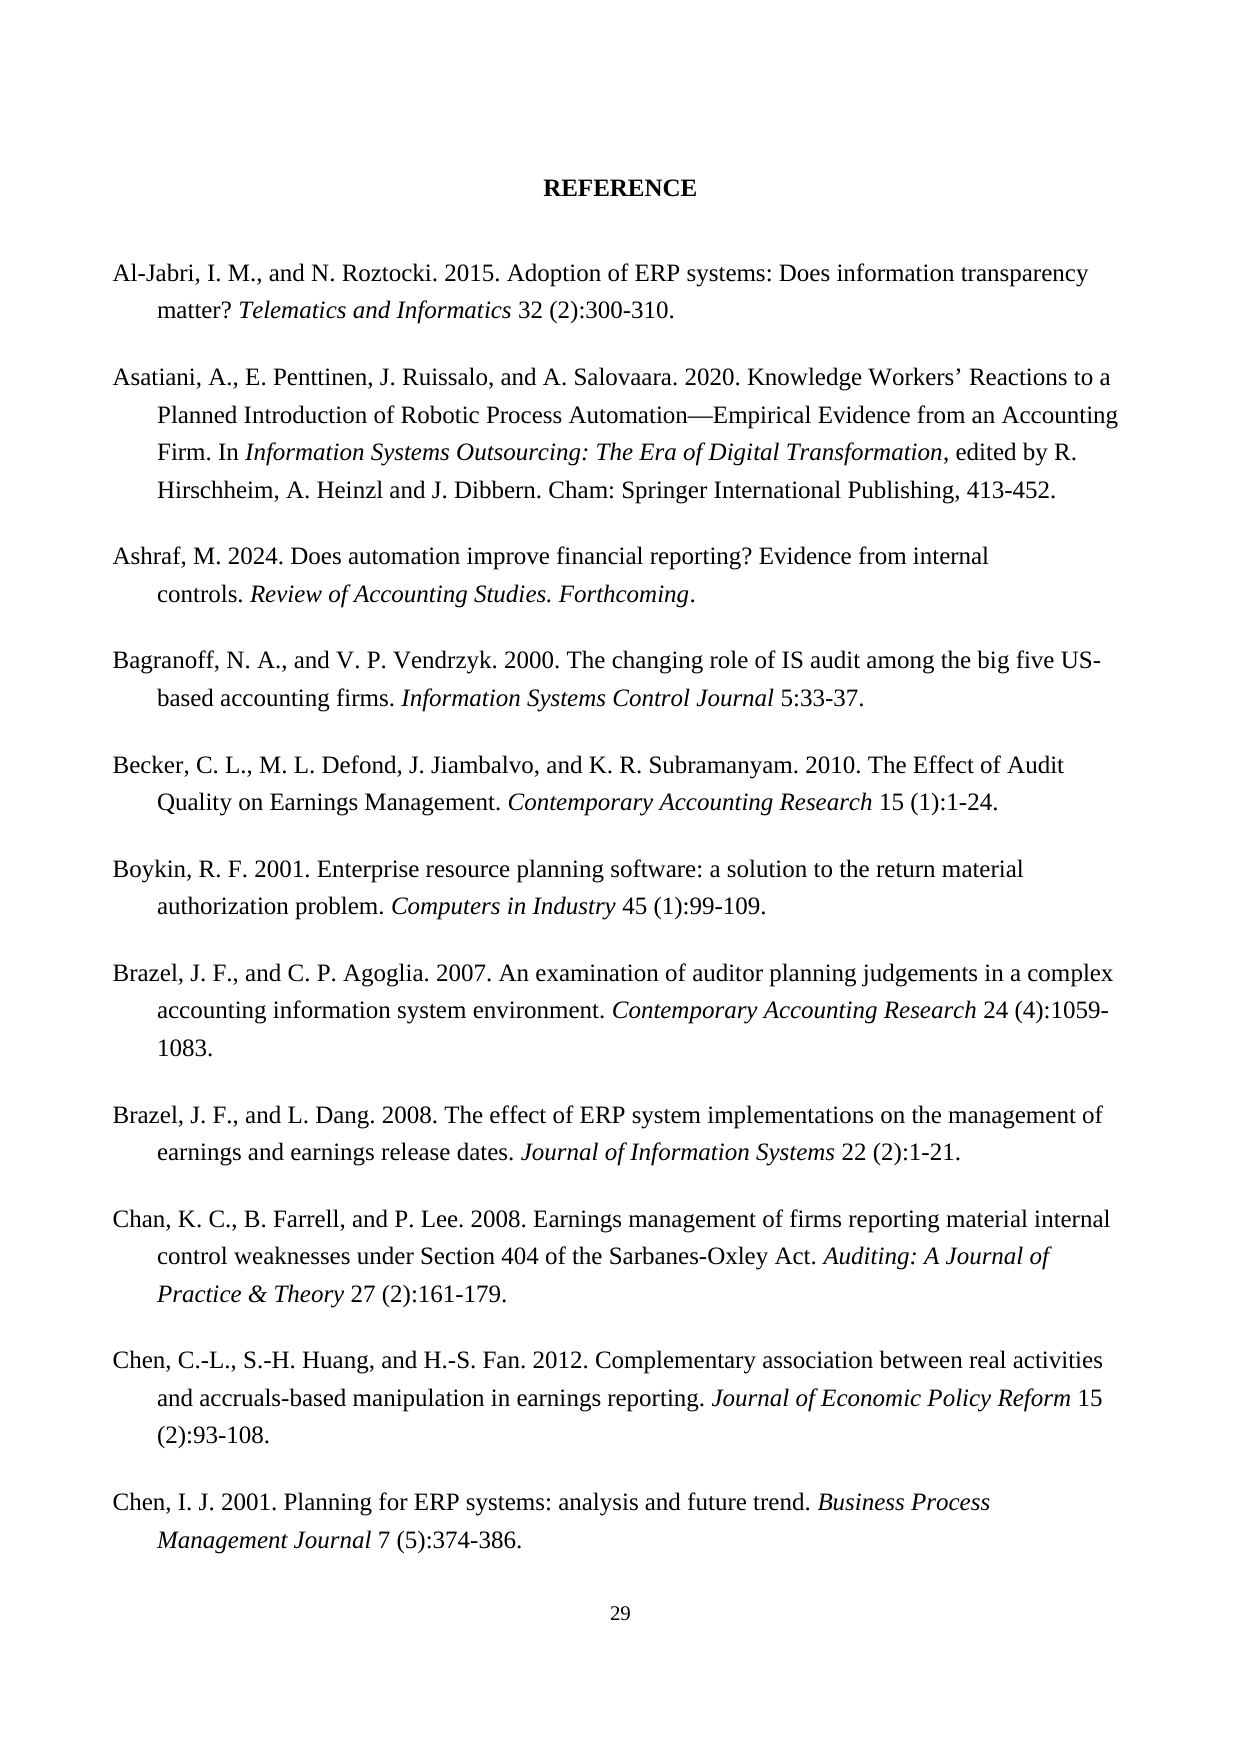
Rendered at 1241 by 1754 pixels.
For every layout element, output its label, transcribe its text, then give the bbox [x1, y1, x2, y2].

text Ashraf, M. 2024. Does automation improve financial reporting? Evidence from internal controls. Review of Accounting Studies. Forthcoming. [112, 537, 1128, 612]
text Asatiani, A., E. Penttinen, J. Ruissalo, and A. Salovaara. 2020. Knowledge Workers’ Reactions to a Planned Introduction of Robotic Process Automation—Empirical Evidence from an Accounting Firm. In Information Systems Outsourcing: The Era of Digital Transformation, edited by R. Hirschheim, A. Heinzl and J. Dibbern. Cham: Springer International Publishing, 413-452. [112, 358, 1128, 508]
text Bagranoff, N. A., and V. P. Vendrzyk. 2000. The changing role of IS audit among the big five US-based accounting firms. Information Systems Control Journal 5:33-37. [112, 641, 1128, 716]
text Chan, K. C., B. Farrell, and P. Lee. 2008. Earnings management of firms reporting material internal control weaknesses under Section 404 of the Sarbanes-Oxley Act. Auditing: A Journal of Practice & Theory 27 (2):161-179. [112, 1199, 1128, 1312]
text Becker, C. L., M. L. Defond, J. Jiambalvo, and K. R. Subramanyam. 2010. The Effect of Audit Quality on Earnings Management. Contemporary Accounting Research 15 (1):1-24. [112, 745, 1128, 820]
text Chen, I. J. 2001. Planning for ERP systems: analysis and future trend. Business Process Management Journal 7 (5):374-386. [112, 1483, 1128, 1558]
text Al-Jabri, I. M., and N. Roztocki. 2015. Adoption of ERP systems: Does information transparency matter? Telematics and Informatics 32 (2):300-310. [112, 254, 1128, 329]
text Brazel, J. F., and C. P. Agoglia. 2007. An examination of auditor planning judgements in a complex accounting information system environment. Contemporary Accounting Research 24 (4):1059-1083. [112, 954, 1128, 1066]
text Chen, C.-L., S.-H. Huang, and H.-S. Fan. 2012. Complementary association between real activities and accruals-based manipulation in earnings reporting. Journal of Economic Policy Reform 15 (2):93-108. [112, 1341, 1128, 1454]
text Boykin, R. F. 2001. Enterprise resource planning software: a solution to the return material authorization problem. Computers in Industry 45 (1):99-109. [112, 849, 1128, 924]
subtitle REFERENCE [112, 169, 1128, 206]
text Brazel, J. F., and L. Dang. 2008. The effect of ERP system implementations on the management of earnings and earnings release dates. Journal of Information Systems 22 (2):1-21. [112, 1095, 1128, 1170]
